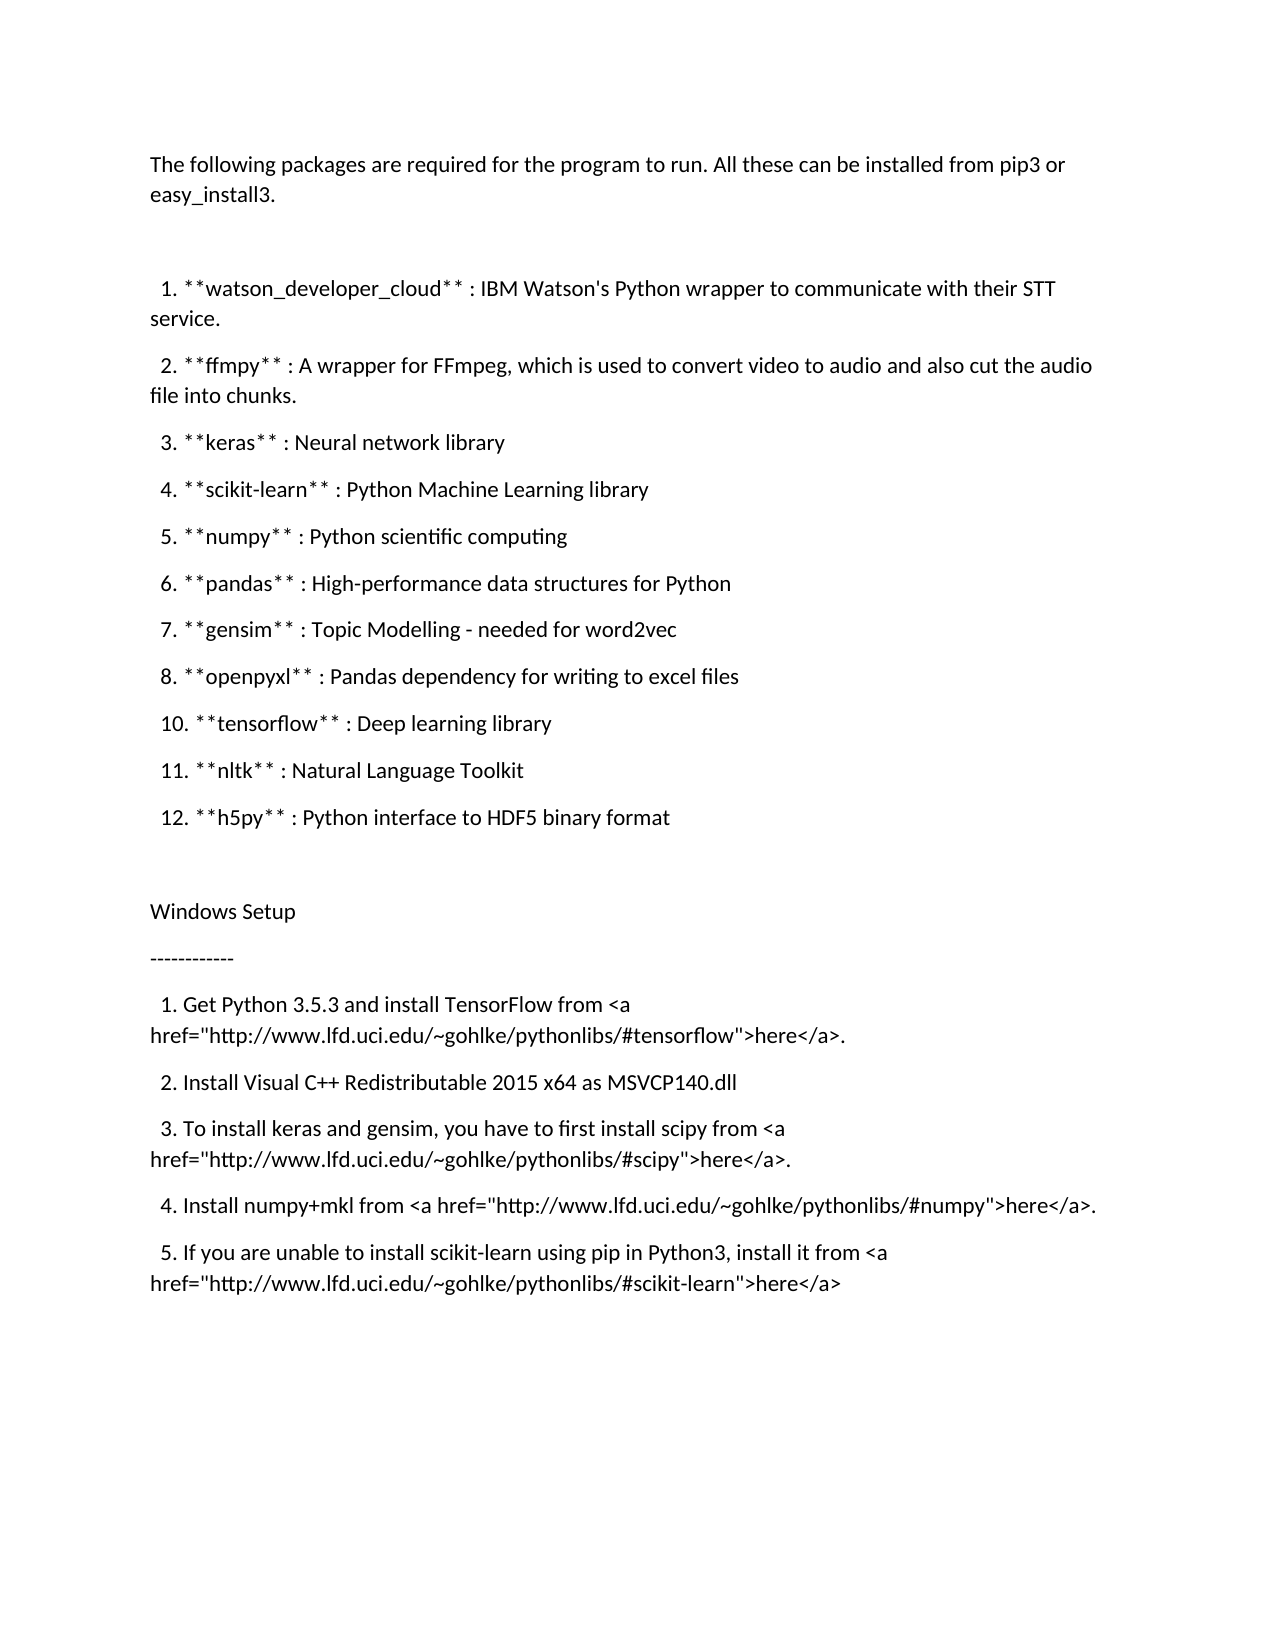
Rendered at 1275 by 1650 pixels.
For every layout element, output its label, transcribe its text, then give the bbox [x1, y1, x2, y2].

text 12. **h5py** : Python interface to HDF5 binary format [150, 803, 1125, 831]
text 4. **scikit-learn** : Python Machine Learning library [150, 475, 1125, 503]
text 11. **nltk** : Natural Language Toolkit [150, 756, 1125, 784]
text 4. Install numpy+mkl from <a href="http://www.lfd.uci.edu/~gohlke/pythonlibs/#numpy">here</a>. [150, 1192, 1125, 1220]
text 2. **ffmpy** : A wrapper for FFmpeg, which is used to convert video to audio and also cut the audio file into chunks. [150, 351, 1125, 409]
text 1. Get Python 3.5.3 and install TensorFlow from <a href="http://www.lfd.uci.edu/~gohlke/pythonlibs/#tensorflow">here</a>. [150, 991, 1125, 1049]
text ------------ [150, 944, 1125, 972]
text 8. **openpyxl** : Pandas dependency for writing to excel files [150, 662, 1125, 691]
text 10. **tensorflow** : Deep learning library [150, 709, 1125, 737]
text 3. To install keras and gensim, you have to first install scipy from <a href="http://www.lfd.uci.edu/~gohlke/pythonlibs/#scipy">here</a>. [150, 1114, 1125, 1173]
text 6. **pandas** : High-performance data structures for Python [150, 569, 1125, 597]
text 2. Install Visual C++ Redistributable 2015 x64 as MSVCP140.dll [150, 1068, 1125, 1096]
text The following packages are required for the program to run. All these can be installed from pip3 or easy_install3. [150, 150, 1125, 208]
text 1. **watson_developer_cloud** : IBM Watson's Python wrapper to communicate with their STT service. [150, 274, 1125, 332]
text 5. **numpy** : Python scientific computing [150, 522, 1125, 550]
text 7. **gensim** : Topic Modelling - needed for word2vec [150, 616, 1125, 644]
text 3. **keras** : Neural network library [150, 428, 1125, 456]
text Windows Setup [150, 897, 1125, 925]
text 5. If you are unable to install scikit-learn using pip in Python3, install it from <a href="http://www.lfd.uci.edu/~gohlke/pythonlibs/#scikit-learn">here</a> [150, 1238, 1125, 1297]
